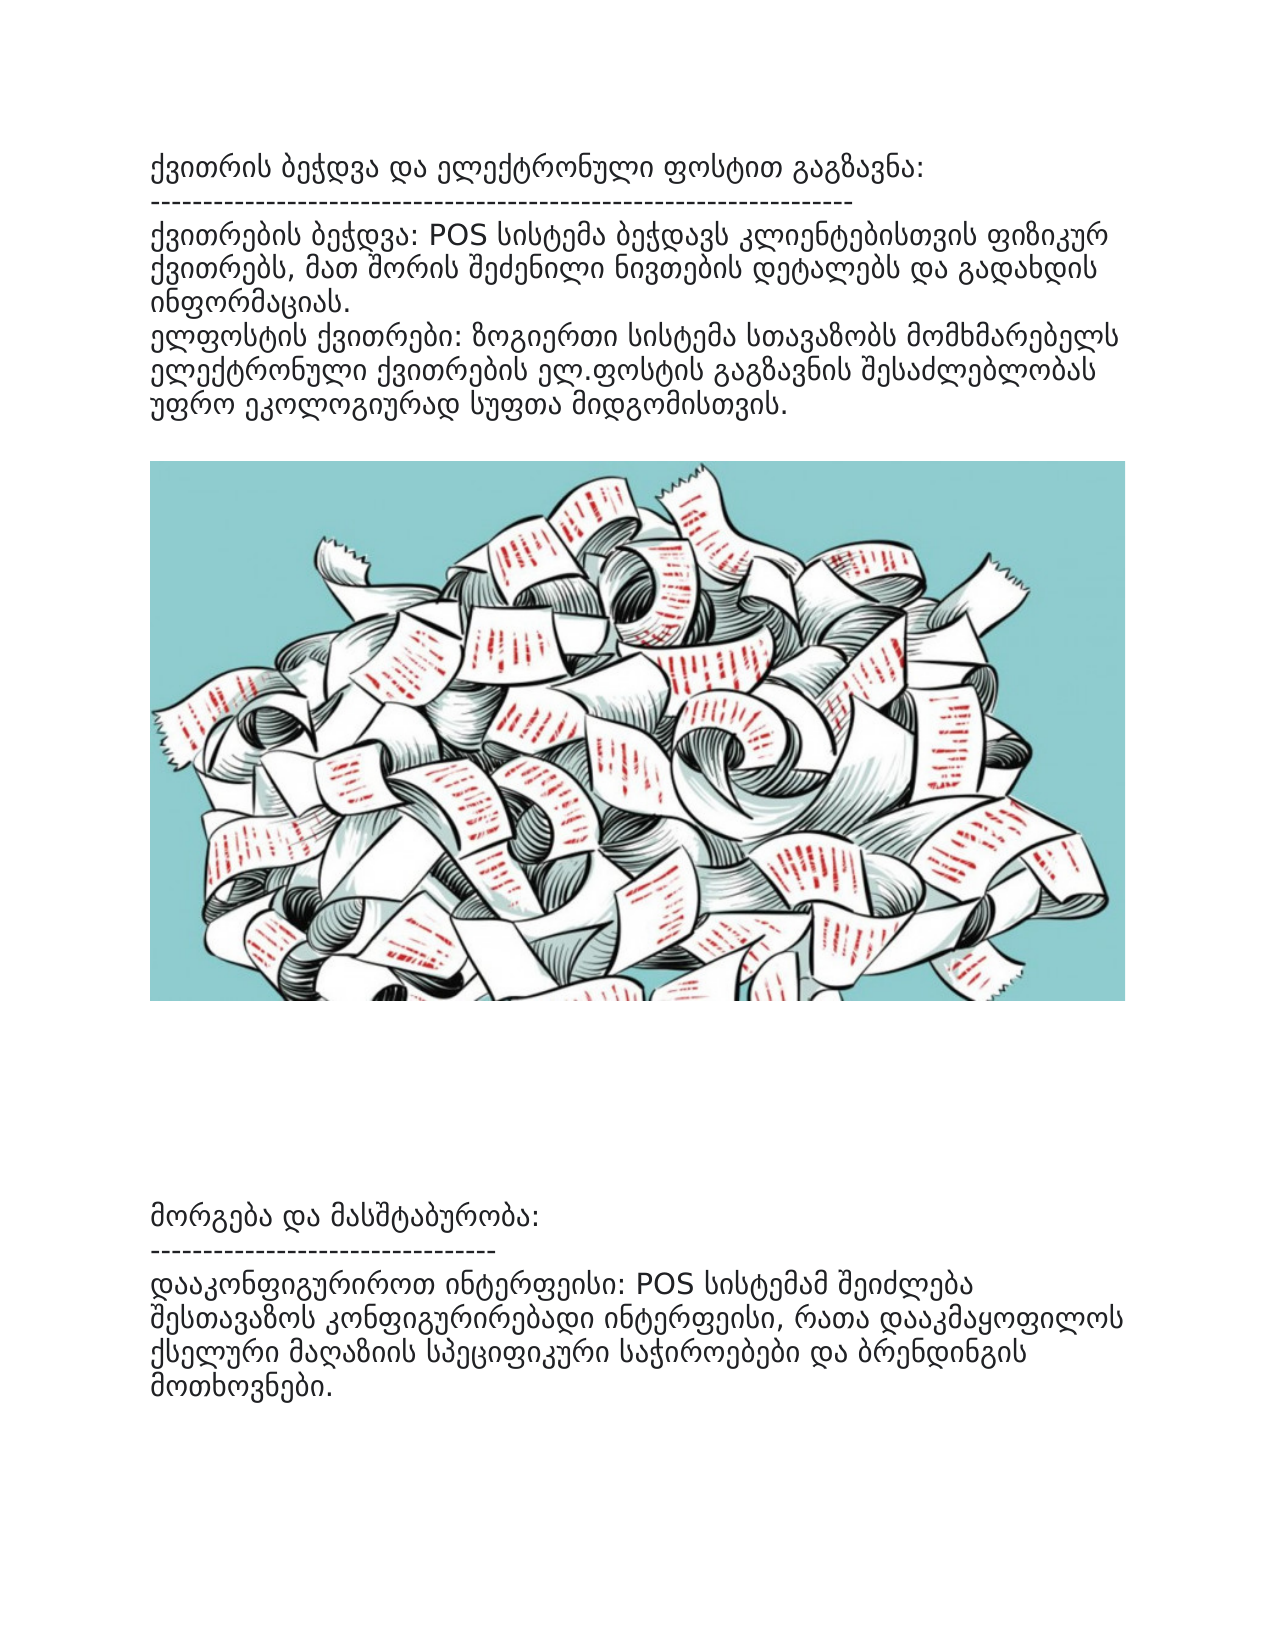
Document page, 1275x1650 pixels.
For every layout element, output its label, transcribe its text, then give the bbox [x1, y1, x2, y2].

text დააკონფიგურიროთ ინტერფეისი: POS სისტემამ შეიძლება შესთავაზოს კონფიგურირებადი ინტერფეისი, რათა დააკმაყოფილოს ქსელური მაღაზიის სპეციფიკური საჭიროებები და ბრენდინგის მოთხოვნები. [150, 1267, 1125, 1403]
text ქვითრის ბეჭდვა და ელექტრონული ფოსტით გაგზავნა: [150, 150, 1125, 184]
text ელფოსტის ქვითრები: ზოგიერთი სისტემა სთავაზობს მომხმარებელს ელექტრონული ქვითრების ელ.ფოსტის გაგზავნის შესაძლებლობას უფრო ეკოლოგიურად სუფთა მიდგომისთვის. [150, 320, 1125, 422]
text ------------------------------------------------------------------- [150, 184, 1125, 218]
picture [150, 461, 1125, 1001]
text ქვითრების ბეჭდვა: POS სისტემა ბეჭდავს კლიენტებისთვის ფიზიკურ ქვითრებს, მათ შორის შეძენილი ნივთების დეტალებს და გადახდის ინფორმაციას. [150, 218, 1125, 320]
text მორგება და მასშტაბურობა: [150, 1199, 1125, 1233]
text --------------------------------- [150, 1233, 1125, 1267]
